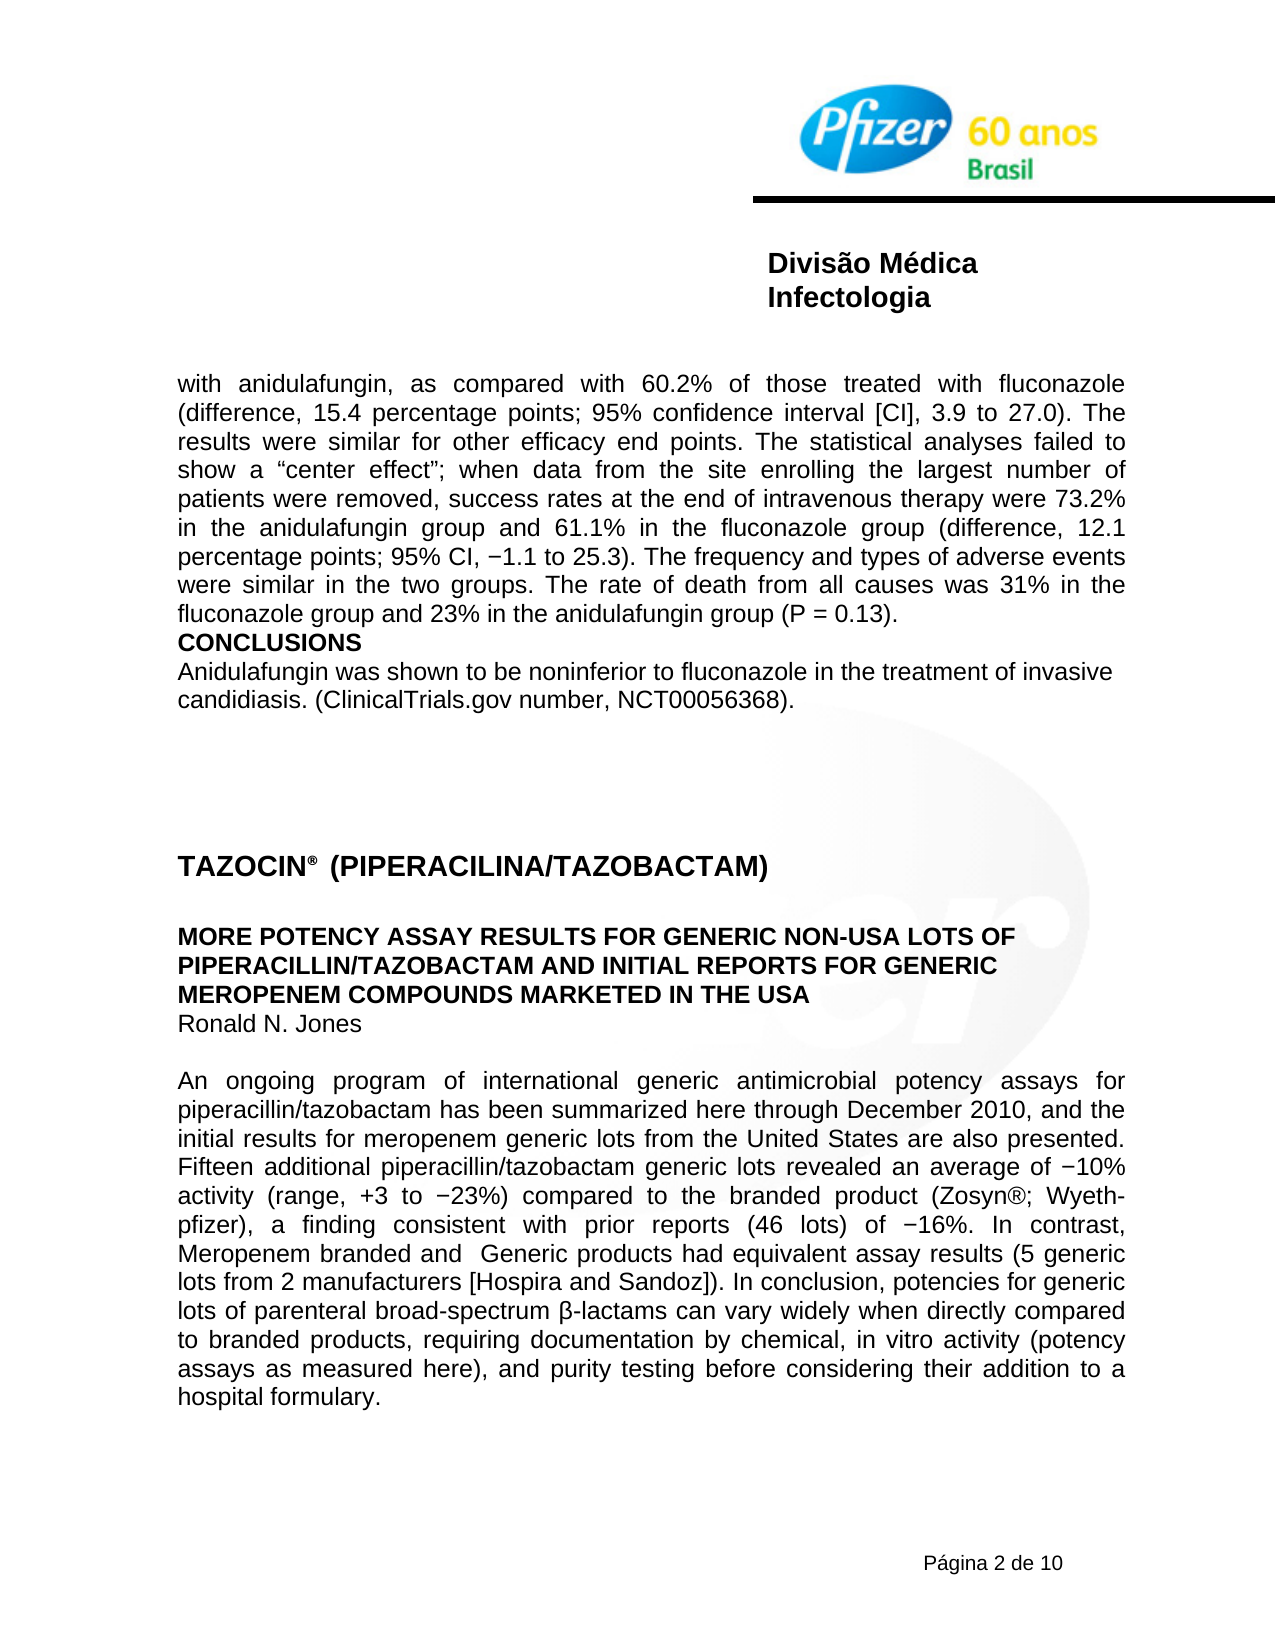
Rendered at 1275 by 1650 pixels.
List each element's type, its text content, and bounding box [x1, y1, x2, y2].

text Ronald N. Jones [177, 1008, 1127, 1037]
text candidiasis. (ClinicalTrials.gov number, NCT00056368). [177, 685, 1127, 714]
text TAZOCIN® (PIPERACILINA/TAZOBACTAM) [177, 848, 1127, 884]
text An ongoing program of international generic antimicrobial potency assays for piperacillin/tazobactam has been summarized here through December 2010, and the initial results for meropenem generic lots from the United States are also presented. Fifteen additional piperacillin/tazobactam generic lots revealed an average of −10% activity (range, +3 to −23%) compared to the branded product (Zosyn®; Wyeth-pfizer), a finding consistent with prior reports (46 lots) of −16%. In contrast, Meropenem branded and Generic products had equivalent assay results (5 generic lots from 2 manufacturers [Hospira and Sandoz]). In conclusion, potencies for generic lots of parenteral broad-spectrum β-lactams can vary widely when directly compared to branded products, requiring documentation by chemical, in vitro activity (potency assays as measured here), and purity testing before considering their addition to a hospital formulary. [177, 1066, 1127, 1411]
text CONCLUSIONS [177, 628, 1127, 657]
text with anidulafungin, as compared with 60.2% of those treated with fluconazole (difference, 15.4 percentage points; 95% confidence interval [CI], 3.9 to 27.0). The results were similar for other efficacy end points. The statistical analyses failed to show a “center effect”; when data from the site enrolling the largest number of patients were removed, success rates at the end of intravenous therapy were 73.2% in the anidulafungin group and 61.1% in the fluconazole group (difference, 12.1 percentage points; 95% CI, −1.1 to 25.3). The frequency and types of adverse events were similar in the two groups. The rate of death from all causes was 31% in the fluconazole group and 23% in the anidulafungin group (P = 0.13). [177, 369, 1127, 628]
text MORE POTENCY ASSAY RESULTS FOR GENERIC NON-USA LOTS OF PIPERACILLIN/TAZOBACTAM AND INITIAL REPORTS FOR GENERIC MEROPENEM COMPOUNDS MARKETED IN THE USA [177, 922, 1127, 1008]
text Anidulafungin was shown to be noninferior to fluconazole in the treatment of invasive [177, 657, 1127, 685]
picture [789, 75, 1113, 191]
